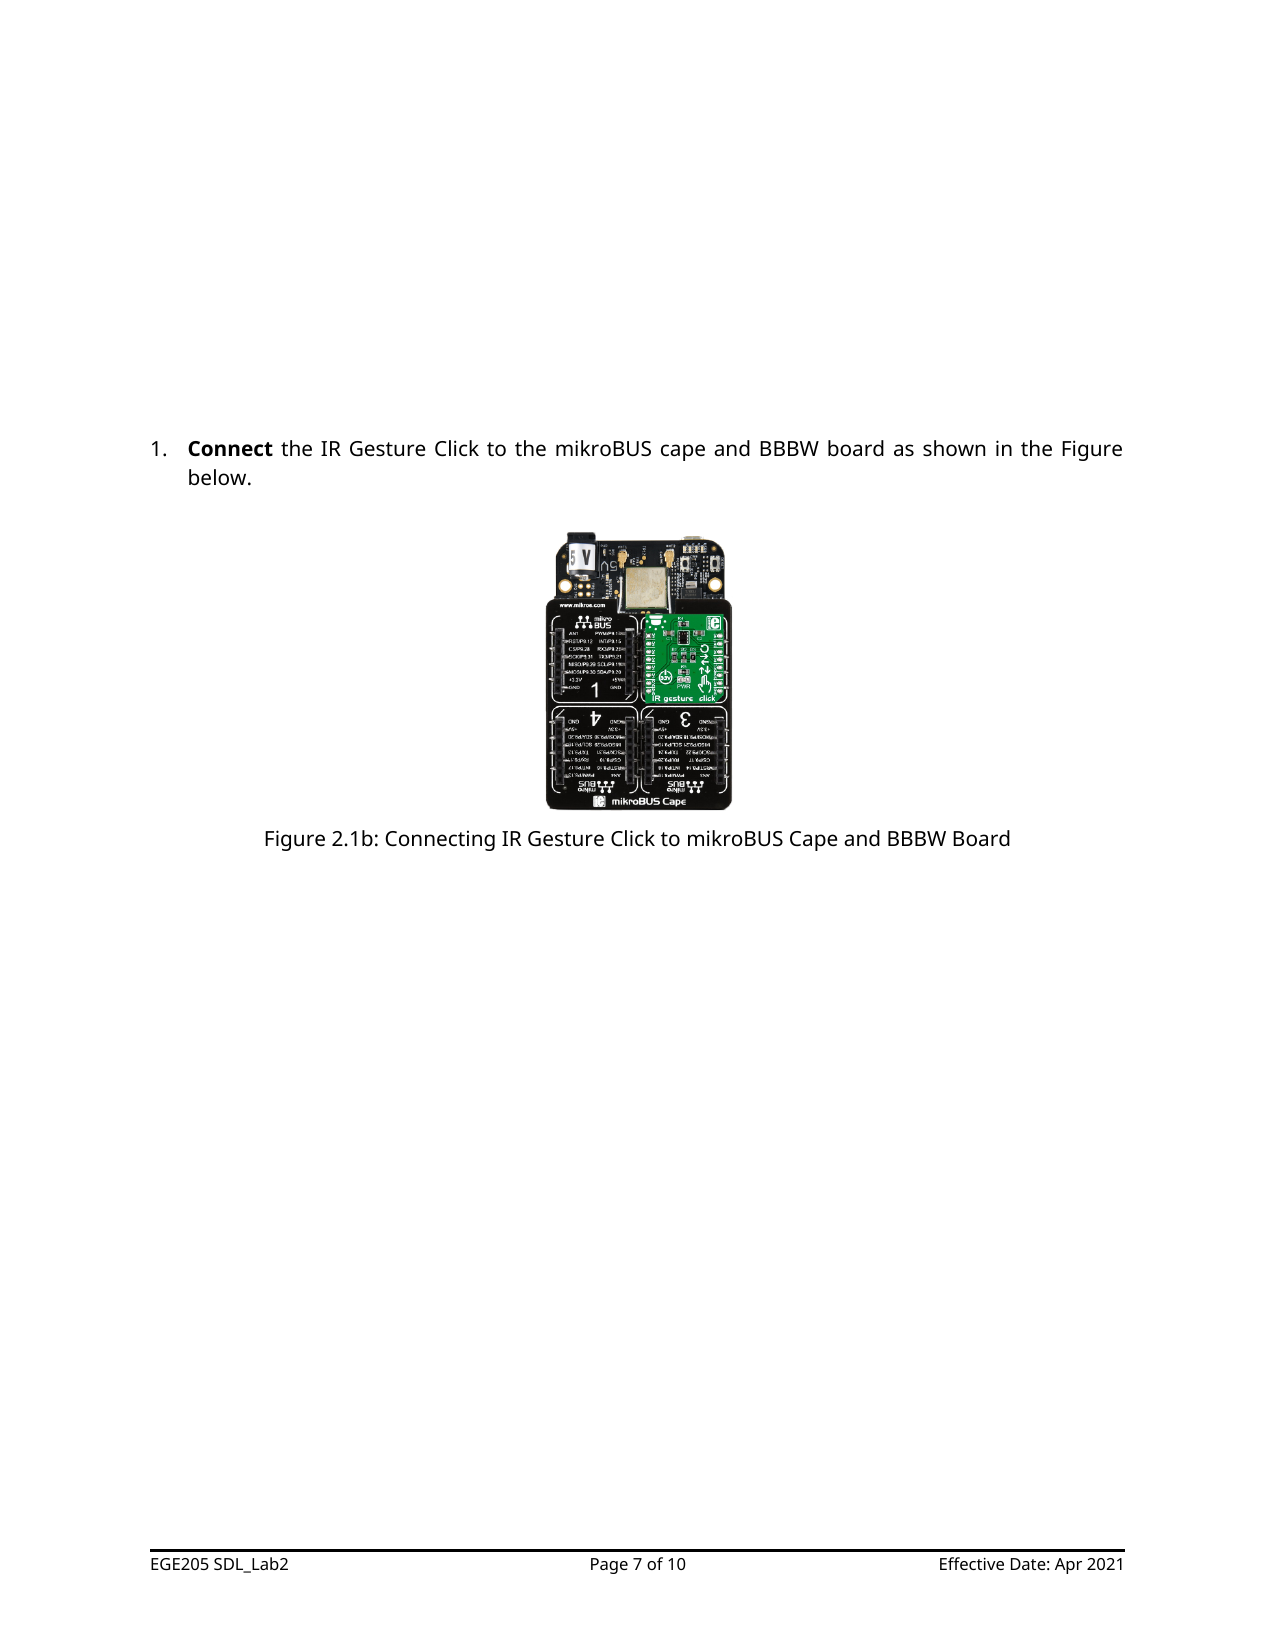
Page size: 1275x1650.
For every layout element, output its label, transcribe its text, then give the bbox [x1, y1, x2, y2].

text Figure 2.1b: Connecting IR Gesture Click to mikroBUS Cape and BBBW Board [150, 824, 1125, 852]
list Connect the IR Gesture Click to the mikroBUS cape and BBBW board as shown in the Figure below. [150, 434, 1125, 491]
picture [532, 519, 743, 824]
